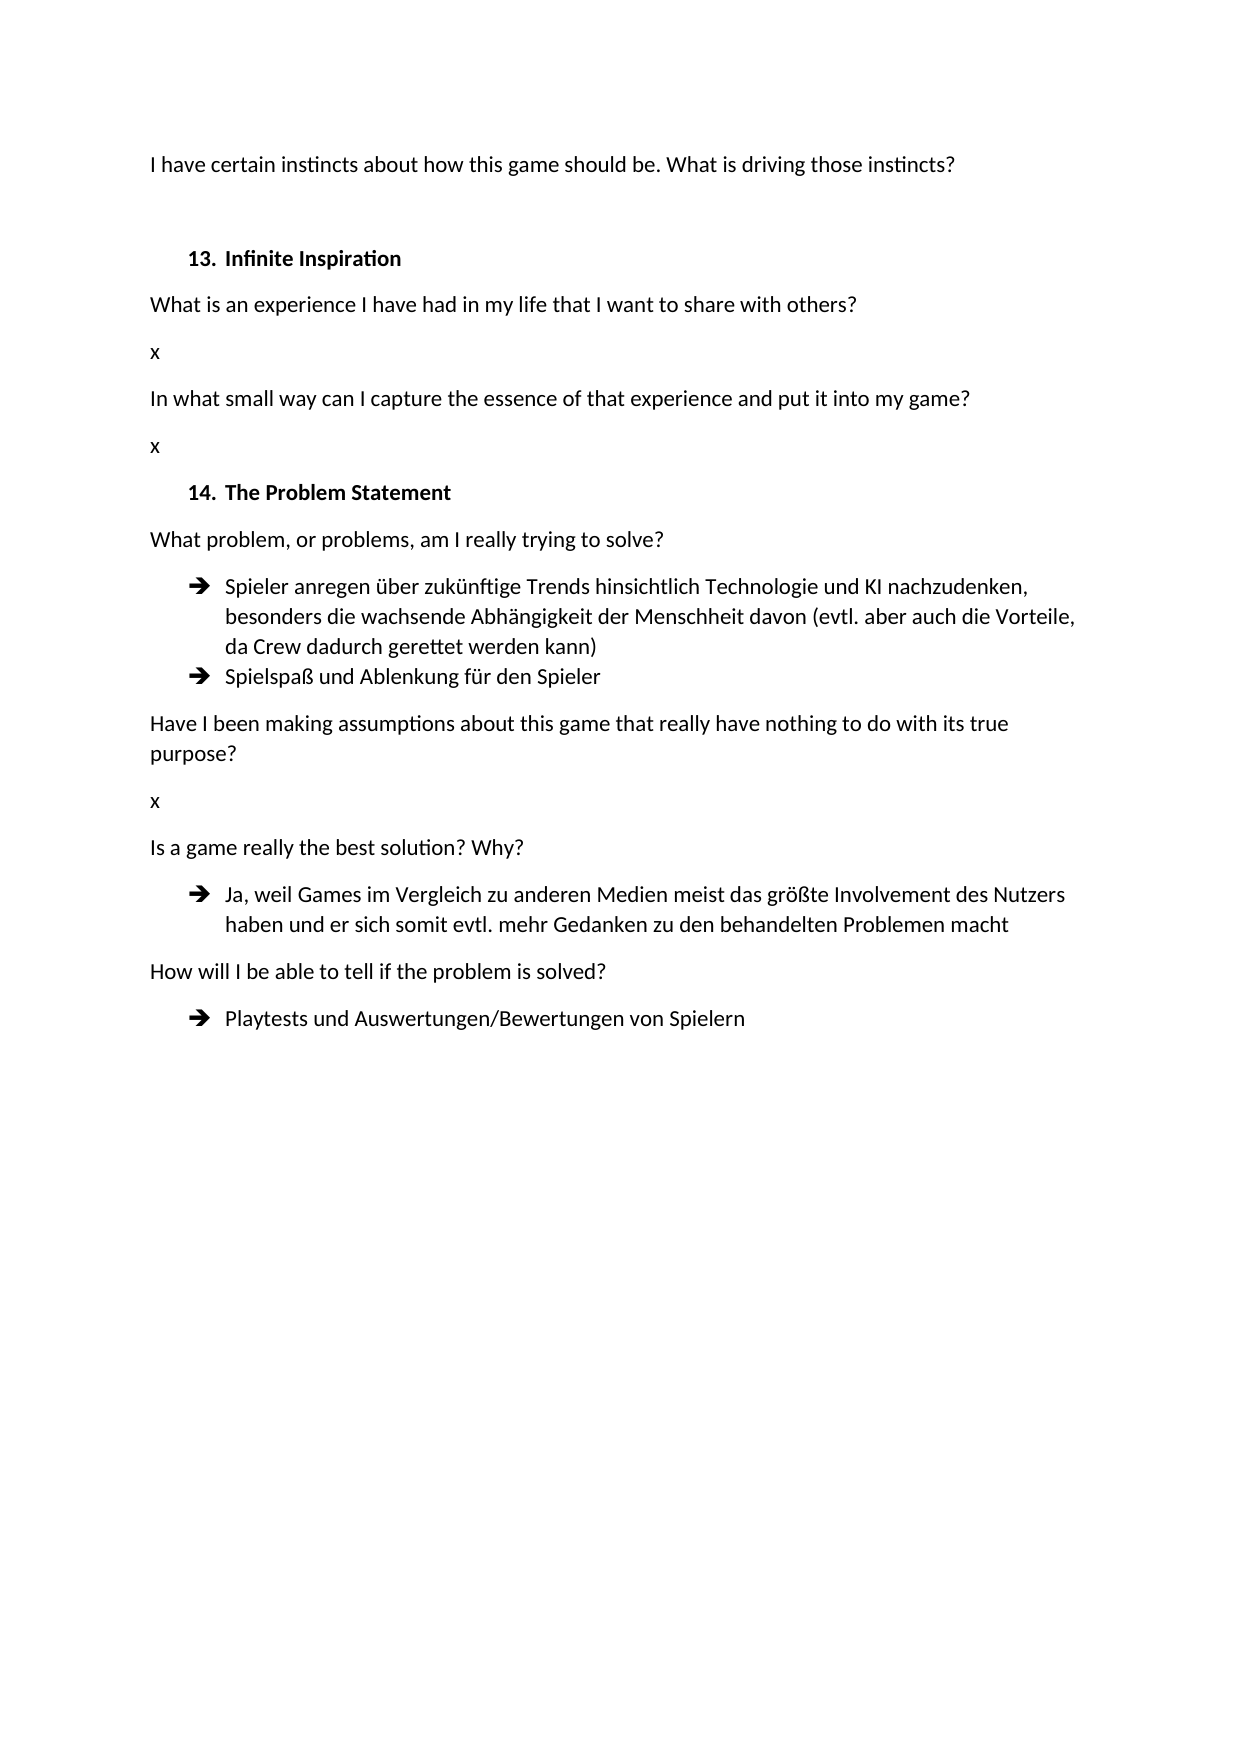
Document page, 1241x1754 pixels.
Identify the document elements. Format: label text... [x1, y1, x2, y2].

text Have I been making assumptions about this game that really have nothing to do with its true purpose? [150, 709, 1090, 768]
list Ja, weil Games im Vergleich zu anderen Medien meist das größte Involvement des Nutzers haben und er sich somit evtl. mehr Gedanken zu den behandelten Problemen macht [187, 880, 1090, 938]
text x [150, 431, 1090, 459]
list Playtests und Auswertungen/Bewertungen von Spielern [187, 1004, 1090, 1032]
list Spielspaß und Ablenkung für den Spieler [187, 662, 1090, 691]
text Is a game really the best solution? Why? [150, 833, 1090, 861]
text In what small way can I capture the essence of that experience and put it into my game? [150, 384, 1090, 412]
list The Problem Statement [187, 478, 1090, 506]
text I have certain instincts about how this game should be. What is driving those instincts? [150, 150, 1090, 178]
text What problem, or problems, am I really trying to solve? [150, 525, 1090, 553]
text x [150, 786, 1090, 814]
list Spieler anregen über zukünftige Trends hinsichtlich Technologie und KI nachzudenken, besonders die wachsende Abhängigkeit der Menschheit davon (evtl. aber auch die Vorteile, da Crew dadurch gerettet werden kann) [187, 572, 1090, 660]
list Infinite Inspiration [187, 244, 1090, 272]
text What is an experience I have had in my life that I want to share with others? [150, 291, 1090, 319]
text How will I be able to tell if the problem is solved? [150, 957, 1090, 985]
text x [150, 337, 1090, 366]
